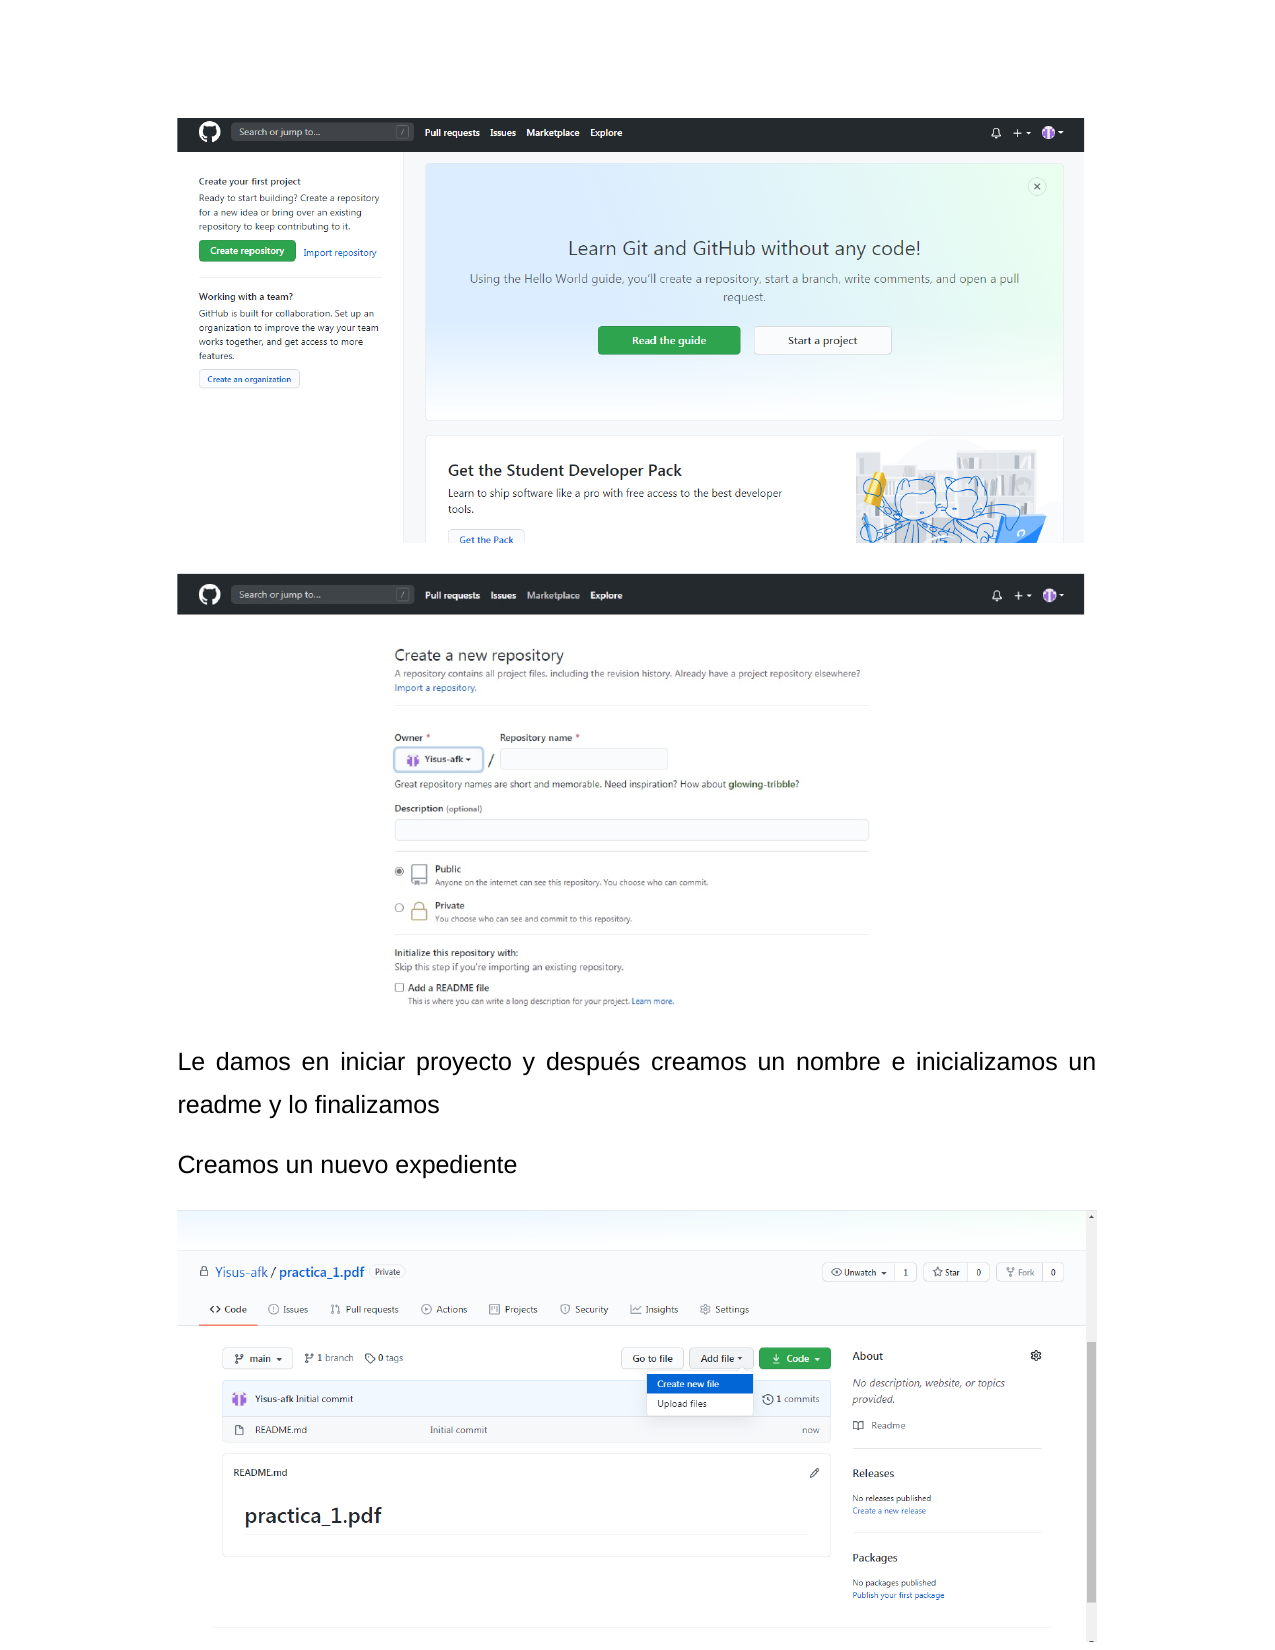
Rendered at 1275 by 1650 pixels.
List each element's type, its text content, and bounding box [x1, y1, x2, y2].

picture [177, 118, 1085, 543]
picture [177, 573, 1085, 1017]
text Le damos en iniciar proyecto y después creamos un nombre e inicializamos un readme y lo finalizamos [177, 1047, 1098, 1119]
picture [177, 1210, 1097, 1642]
text Creamos un nuevo expediente [177, 1150, 1098, 1179]
